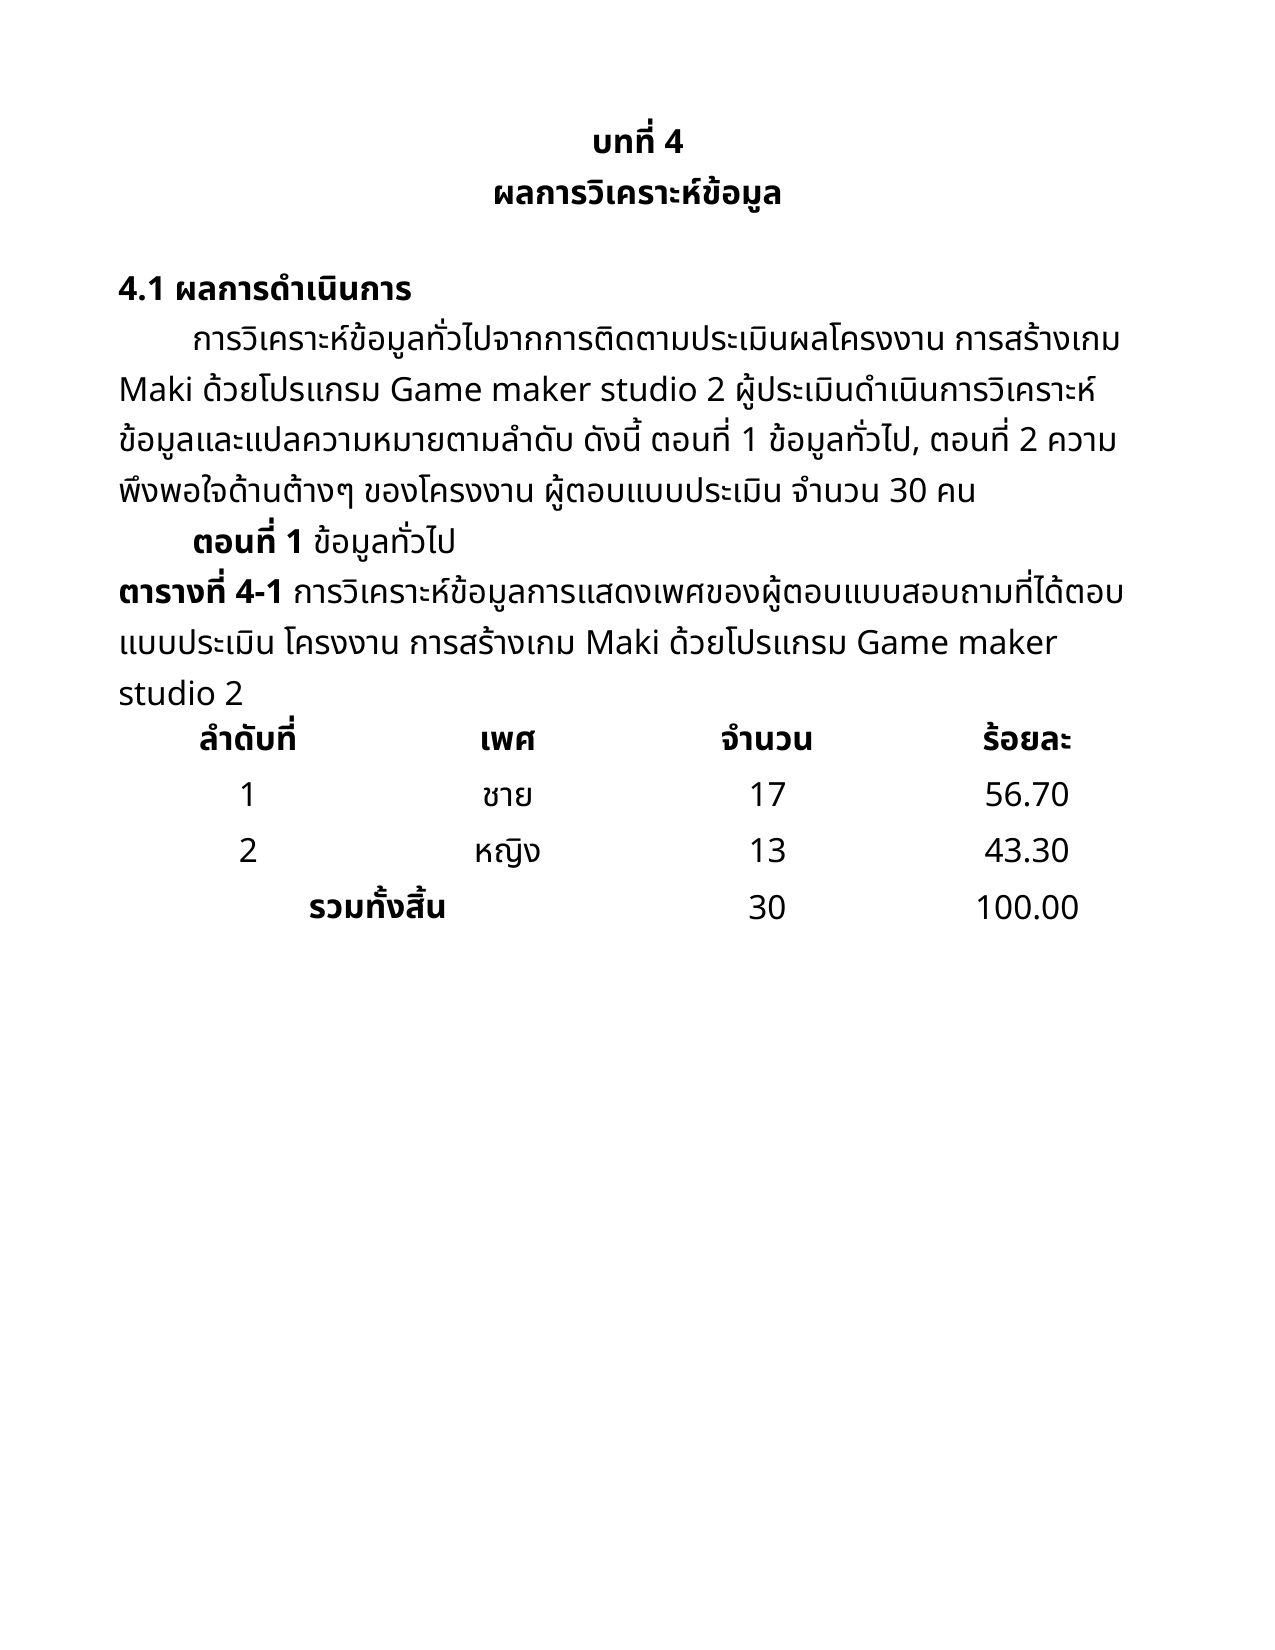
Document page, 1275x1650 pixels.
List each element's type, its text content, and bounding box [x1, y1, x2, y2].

table_cell หญิง [378, 827, 637, 883]
table_cell 2 [118, 827, 378, 883]
text ตอนที่ 1 ข้อมูลทั่วไป [118, 517, 1157, 568]
text การวิเคราะห์ข้อมูลทั่วไปจากการติดตามประเมินผลโครงงาน การสร้างเกม Maki ด้วยโปรแกรม Game maker studio 2 ผู้ประเมินดำเนินการวิเคราะห์ข้อมูลและแปลความหมายตามลำดับ ดังนี้ ตอนที่ 1 ข้อมูลทั่วไป, ตอนที่ 2 ความพึงพอใจด้านต้างๆ ของโครงงาน ผู้ตอบแบบประเมิน จำนวน 30 คน [118, 315, 1157, 517]
text 4.1 ผลการดำเนินการ [118, 264, 1157, 315]
table_cell รวมทั้งสิ้น [118, 884, 637, 940]
text ตารางที่ 4-1 การวิเคราะห์ข้อมูลการแสดงเพศของผู้ตอบแบบสอบถามที่ได้ตอบแบบประเมิน โครงงาน การสร้างเกม Maki ด้วยโปรแกรม Game maker studio 2 [118, 568, 1157, 715]
table_cell 56.70 [897, 771, 1157, 827]
text ผลการวิเคราะห์ข้อมูล [118, 169, 1157, 219]
text บทที่ 4 [118, 118, 1157, 169]
table_cell 17 [638, 771, 897, 827]
table_header เพศ [378, 715, 637, 771]
table_header ลำดับที่ [118, 715, 378, 771]
table_header ร้อยละ [897, 715, 1157, 771]
table_cell 43.30 [897, 827, 1157, 883]
table_cell ชาย [378, 771, 637, 827]
table_cell 1 [118, 771, 378, 827]
table_cell 13 [638, 827, 897, 883]
table_header จำนวน [638, 715, 897, 771]
table_cell 30 [637, 884, 897, 940]
table_cell 100.00 [897, 884, 1157, 940]
